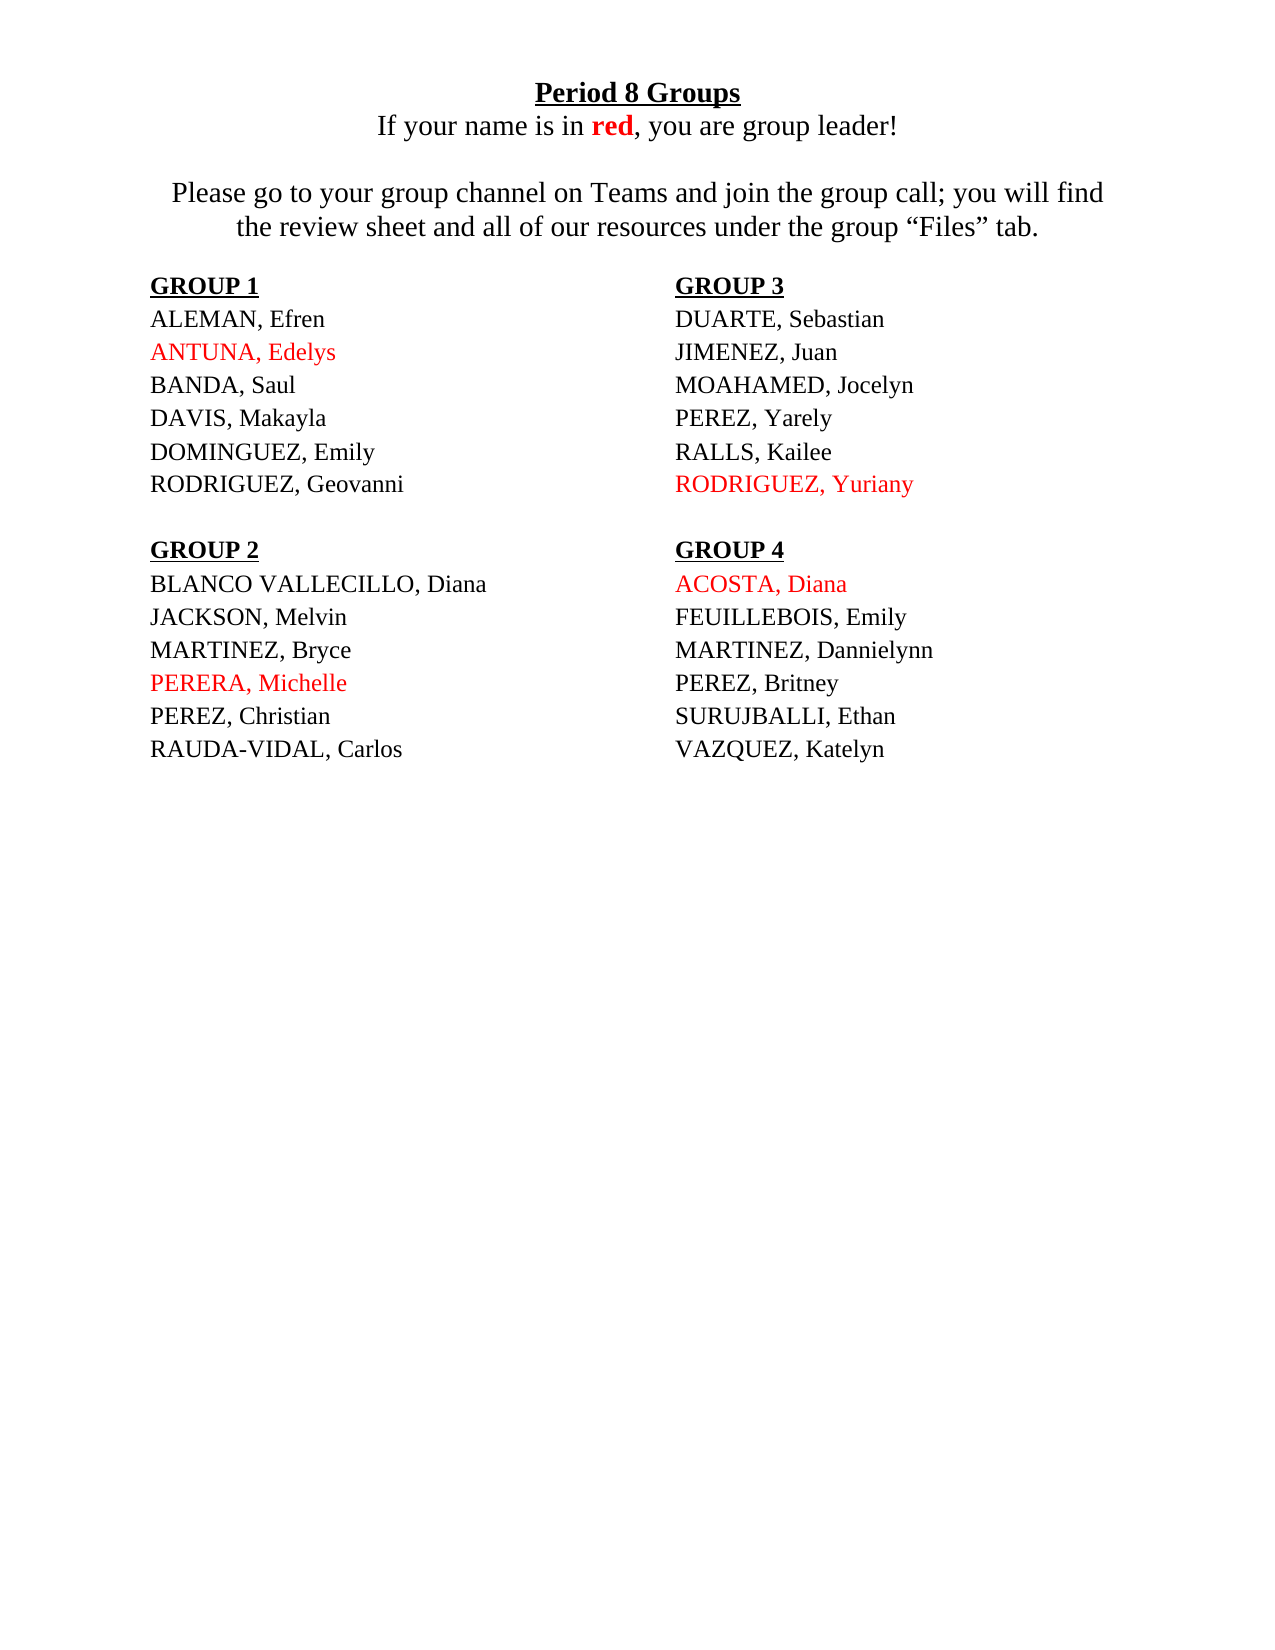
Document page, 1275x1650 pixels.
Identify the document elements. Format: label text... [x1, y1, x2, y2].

text MARTINEZ, Dannielynn [675, 635, 1125, 663]
text DOMINGUEZ, Emily [150, 437, 600, 465]
text PEREZ, Britney [675, 668, 1125, 696]
text GROUP 1 [150, 271, 600, 300]
text DAVIS, Makayla [150, 403, 600, 432]
text VAZQUEZ, Katelyn [675, 734, 1125, 762]
text PERERA, Michelle [150, 668, 600, 696]
text RODRIGUEZ, Yuriany [675, 469, 1125, 498]
text ANTUNA, Edelys [150, 337, 600, 366]
text BLANCO VALLECILLO, Diana [150, 569, 600, 597]
text DUARTE, Sebastian [675, 304, 1125, 333]
text RODRIGUEZ, Geovanni [150, 469, 600, 498]
text PEREZ, Yarely [675, 403, 1125, 432]
text ALEMAN, Efren [150, 304, 600, 333]
text RALLS, Kailee [675, 437, 1125, 465]
text GROUP 4 [675, 536, 1125, 564]
text BANDA, Saul [150, 371, 600, 399]
text FEUILLEBOIS, Emily [675, 602, 1125, 630]
text MARTINEZ, Bryce [150, 635, 600, 663]
text ACOSTA, Diana [675, 569, 1125, 597]
text GROUP 3 [675, 271, 1125, 300]
text RAUDA-VIDAL, Carlos [150, 734, 600, 762]
text PEREZ, Christian [150, 701, 600, 729]
text JIMENEZ, Juan [675, 337, 1125, 366]
text MOAHAMED, Jocelyn [675, 371, 1125, 399]
text GROUP 2 [150, 536, 600, 564]
text JACKSON, Melvin [150, 602, 600, 630]
text SURUJBALLI, Ethan [675, 701, 1125, 729]
